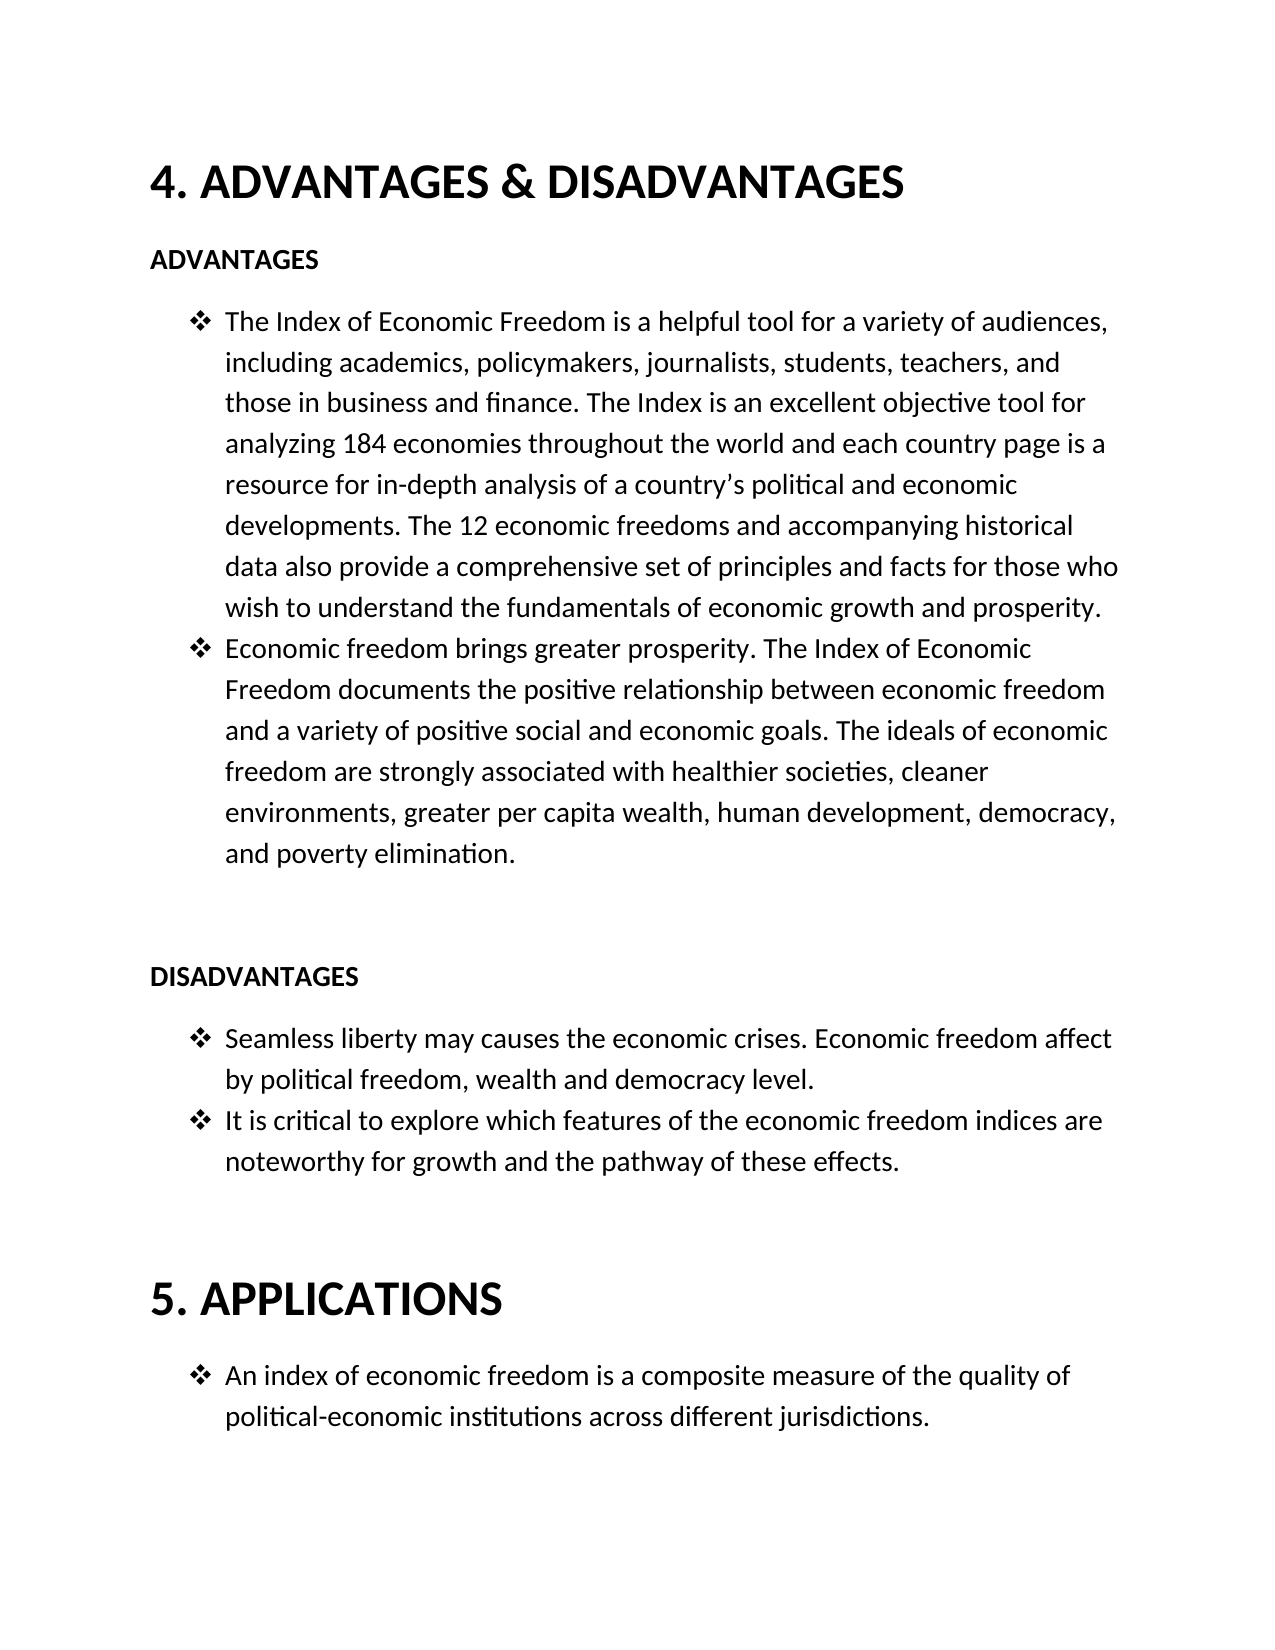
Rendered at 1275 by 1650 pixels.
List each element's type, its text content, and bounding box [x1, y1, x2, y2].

text ADVANTAGES [150, 241, 1125, 277]
text 4. ADVANTAGES & DISADVANTAGES [150, 150, 1125, 211]
text DISADVANTAGES [150, 958, 1125, 994]
list Economic freedom brings greater prosperity. The Index of Economic Freedom documents the positive relationship between economic freedom and a variety of positive social and economic goals. The ideals of economic freedom are strongly associated with healthier societies, cleaner environments, greater per capita wealth, human development, democracy, and poverty elimination. [187, 630, 1125, 871]
list It is critical to explore which features of the economic freedom indices are noteworthy for growth and the pathway of these effects. [187, 1102, 1125, 1179]
list The Index of Economic Freedom is a helpful tool for a variety of audiences, including academics, policymakers, journalists, students, teachers, and those in business and finance. The Index is an excellent objective tool for analyzing 184 economies throughout the world and each country page is a resource for in-depth analysis of a country’s political and economic developments. The 12 economic freedoms and accompanying historical data also provide a comprehensive set of principles and facts for those who wish to understand the fundamentals of economic growth and prosperity. [187, 303, 1125, 625]
list An index of economic freedom is a composite measure of the quality of political-economic institutions across different jurisdictions. [187, 1357, 1125, 1434]
list Seamless liberty may causes the economic crises. Economic freedom affect by political freedom, wealth and democracy level. [187, 1020, 1125, 1097]
text 5. APPLICATIONS [150, 1267, 1125, 1328]
